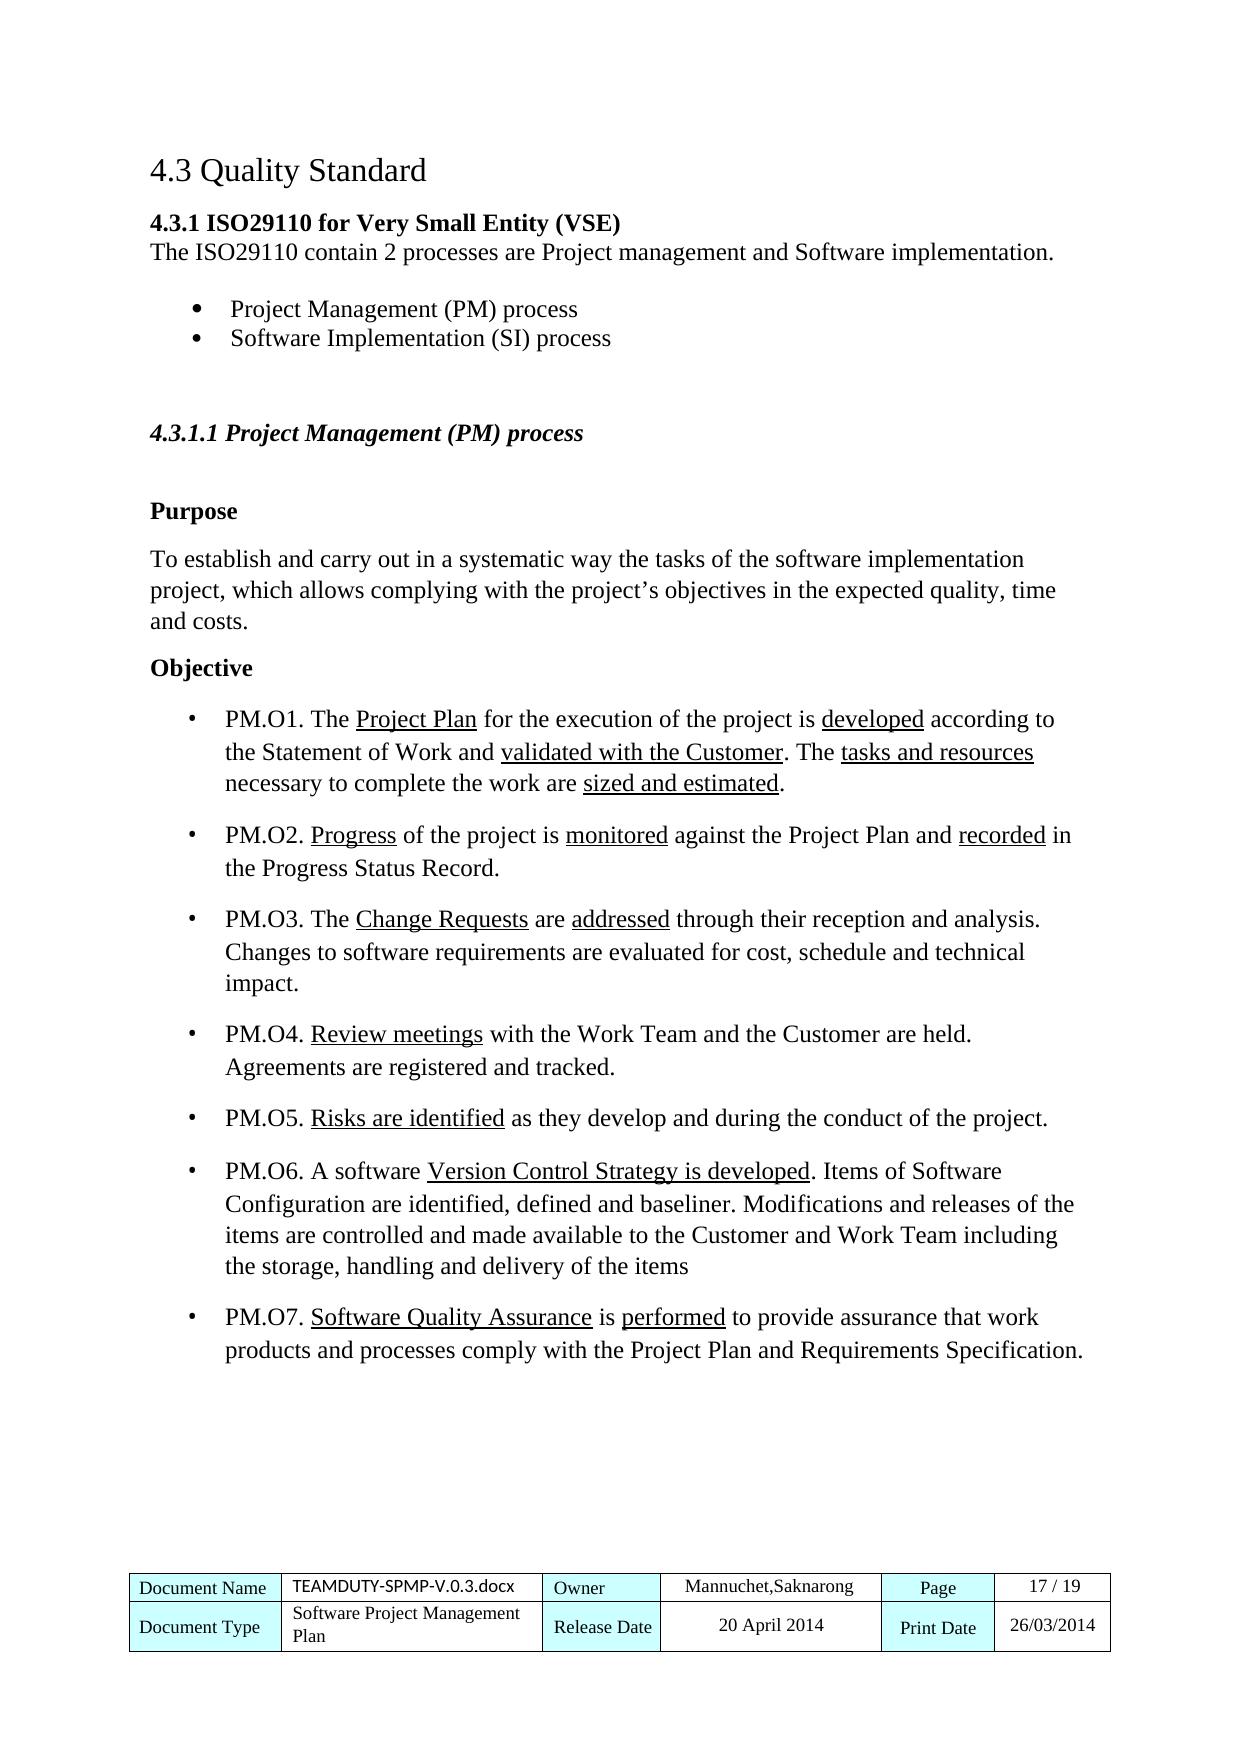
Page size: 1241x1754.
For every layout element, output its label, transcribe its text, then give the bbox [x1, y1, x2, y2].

text Objective [150, 653, 1090, 682]
subtitle 4.3 Quality Standard [150, 150, 1090, 188]
text 4.3.1 ISO29110 for Very Small Entity (VSE) [150, 208, 1090, 237]
text To establish and carry out in a systematic way the tasks of the software implementation project, which allows complying with the project’s objectives in the expected quality, time and costs. [150, 544, 1090, 634]
list PM.O2. Progress of the project is monitored against the Project Plan and recorded in the Progress Status Record. [187, 816, 1090, 881]
list PM.O5. Risks are identified as they develop and during the conduct of the project. [187, 1099, 1090, 1133]
list PM.O7. Software Quality Assurance is performed to provide assurance that work products and processes comply with the Project Plan and Requirements Specification. [187, 1299, 1090, 1364]
list PM.O6. A software Version Control Strategy is developed. Items of Software Configuration are identified, defined and baseliner. Modifications and releases of the items are controlled and made available to the Customer and Work Team including the storage, handling and delivery of the items [187, 1153, 1090, 1280]
list Software Implementation (SI) process [193, 323, 1090, 352]
text The ISO29110 contain 2 processes are Project management and Software implementation. [150, 237, 1090, 266]
text Purpose [150, 496, 1090, 525]
list PM.O1. The Project Plan for the execution of the project is developed according to the Statement of Work and validated with the Customer. The tasks and resources necessary to complete the work are sized and estimated. [187, 701, 1090, 797]
list Project Management (PM) process [193, 294, 1090, 323]
subtitle 4.3.1.1 Project Management (PM) process [150, 418, 1090, 446]
list PM.O4. Review meetings with the Work Team and the Customer are held. Agreements are registered and tracked. [187, 1015, 1090, 1081]
list PM.O3. The Change Requests are addressed through their reception and analysis. Changes to software requirements are evaluated for cost, schedule and technical impact. [187, 900, 1090, 996]
